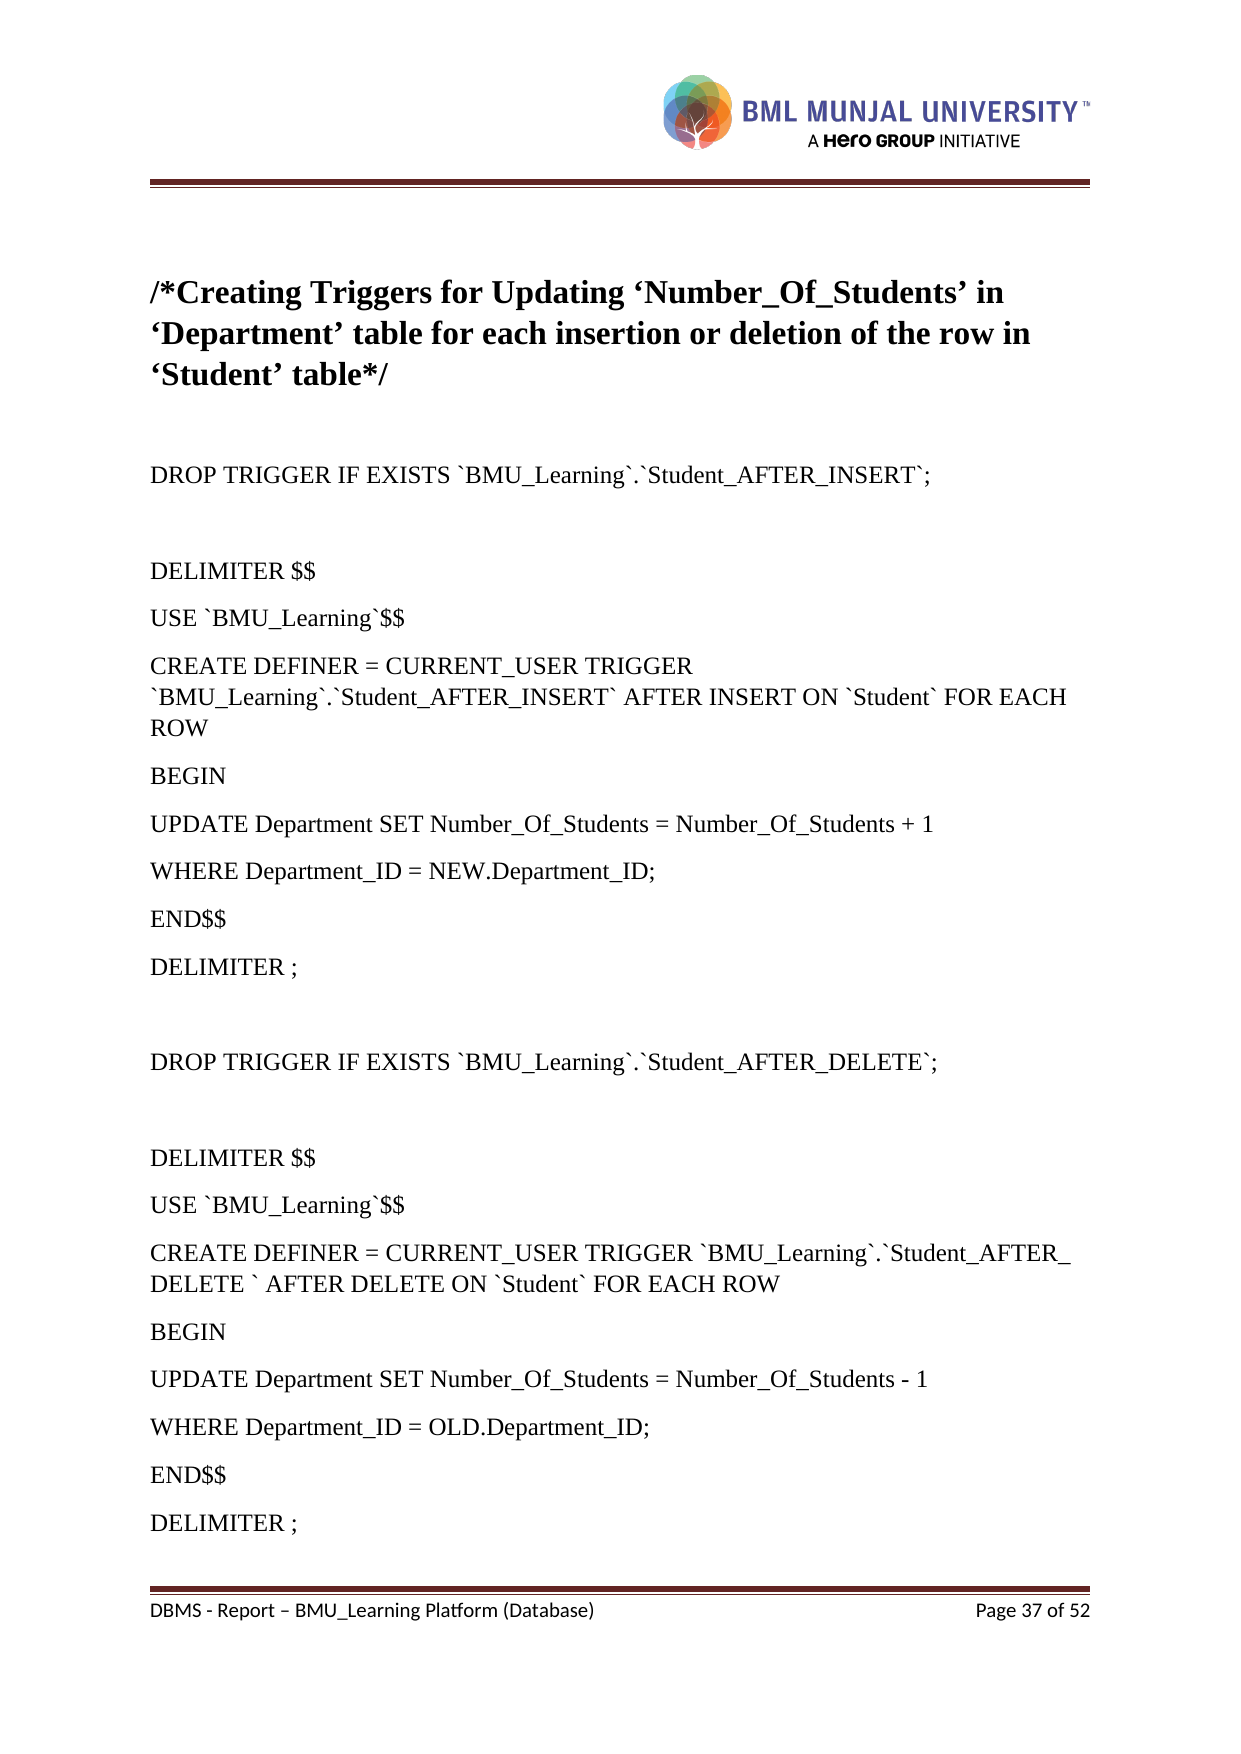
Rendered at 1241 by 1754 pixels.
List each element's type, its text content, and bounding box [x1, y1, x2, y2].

text WHERE Department_ID = NEW.Department_ID; [150, 856, 1090, 885]
text USE `BMU_Learning`$$ [150, 1190, 1090, 1219]
text END$$ [150, 1460, 1090, 1489]
text WHERE Department_ID = OLD.Department_ID; [150, 1412, 1090, 1441]
text UPDATE Department SET Number_Of_Students = Number_Of_Students - 1 [150, 1364, 1090, 1393]
text UPDATE Department SET Number_Of_Students = Number_Of_Students + 1 [150, 809, 1090, 837]
text CREATE DEFINER = CURRENT_USER TRIGGER `BMU_Learning`.`Student_AFTER_ DELETE ` AFTER DELETE ON `Student` FOR EACH ROW [150, 1238, 1090, 1298]
text END$$ [150, 904, 1090, 933]
text USE `BMU_Learning`$$ [150, 603, 1090, 632]
text DELIMITER ; [150, 1508, 1090, 1536]
text DELIMITER $$ [150, 1143, 1090, 1171]
text BEGIN [150, 1317, 1090, 1346]
text /*Creating Triggers for Updating ‘Number_Of_Students’ in ‘Department’ table for each insertion or deletion of the row in ‘Student’ table*/ [150, 272, 1090, 393]
text DELIMITER ; [150, 952, 1090, 981]
text DROP TRIGGER IF EXISTS `BMU_Learning`.`Student_AFTER_INSERT`; [150, 460, 1090, 489]
text DROP TRIGGER IF EXISTS `BMU_Learning`.`Student_AFTER_DELETE`; [150, 1047, 1090, 1076]
picture [663, 75, 1091, 151]
text DELIMITER $$ [150, 556, 1090, 584]
text BEGIN [150, 761, 1090, 790]
text CREATE DEFINER = CURRENT_USER TRIGGER `BMU_Learning`.`Student_AFTER_INSERT` AFTER INSERT ON `Student` FOR EACH ROW [150, 651, 1090, 742]
